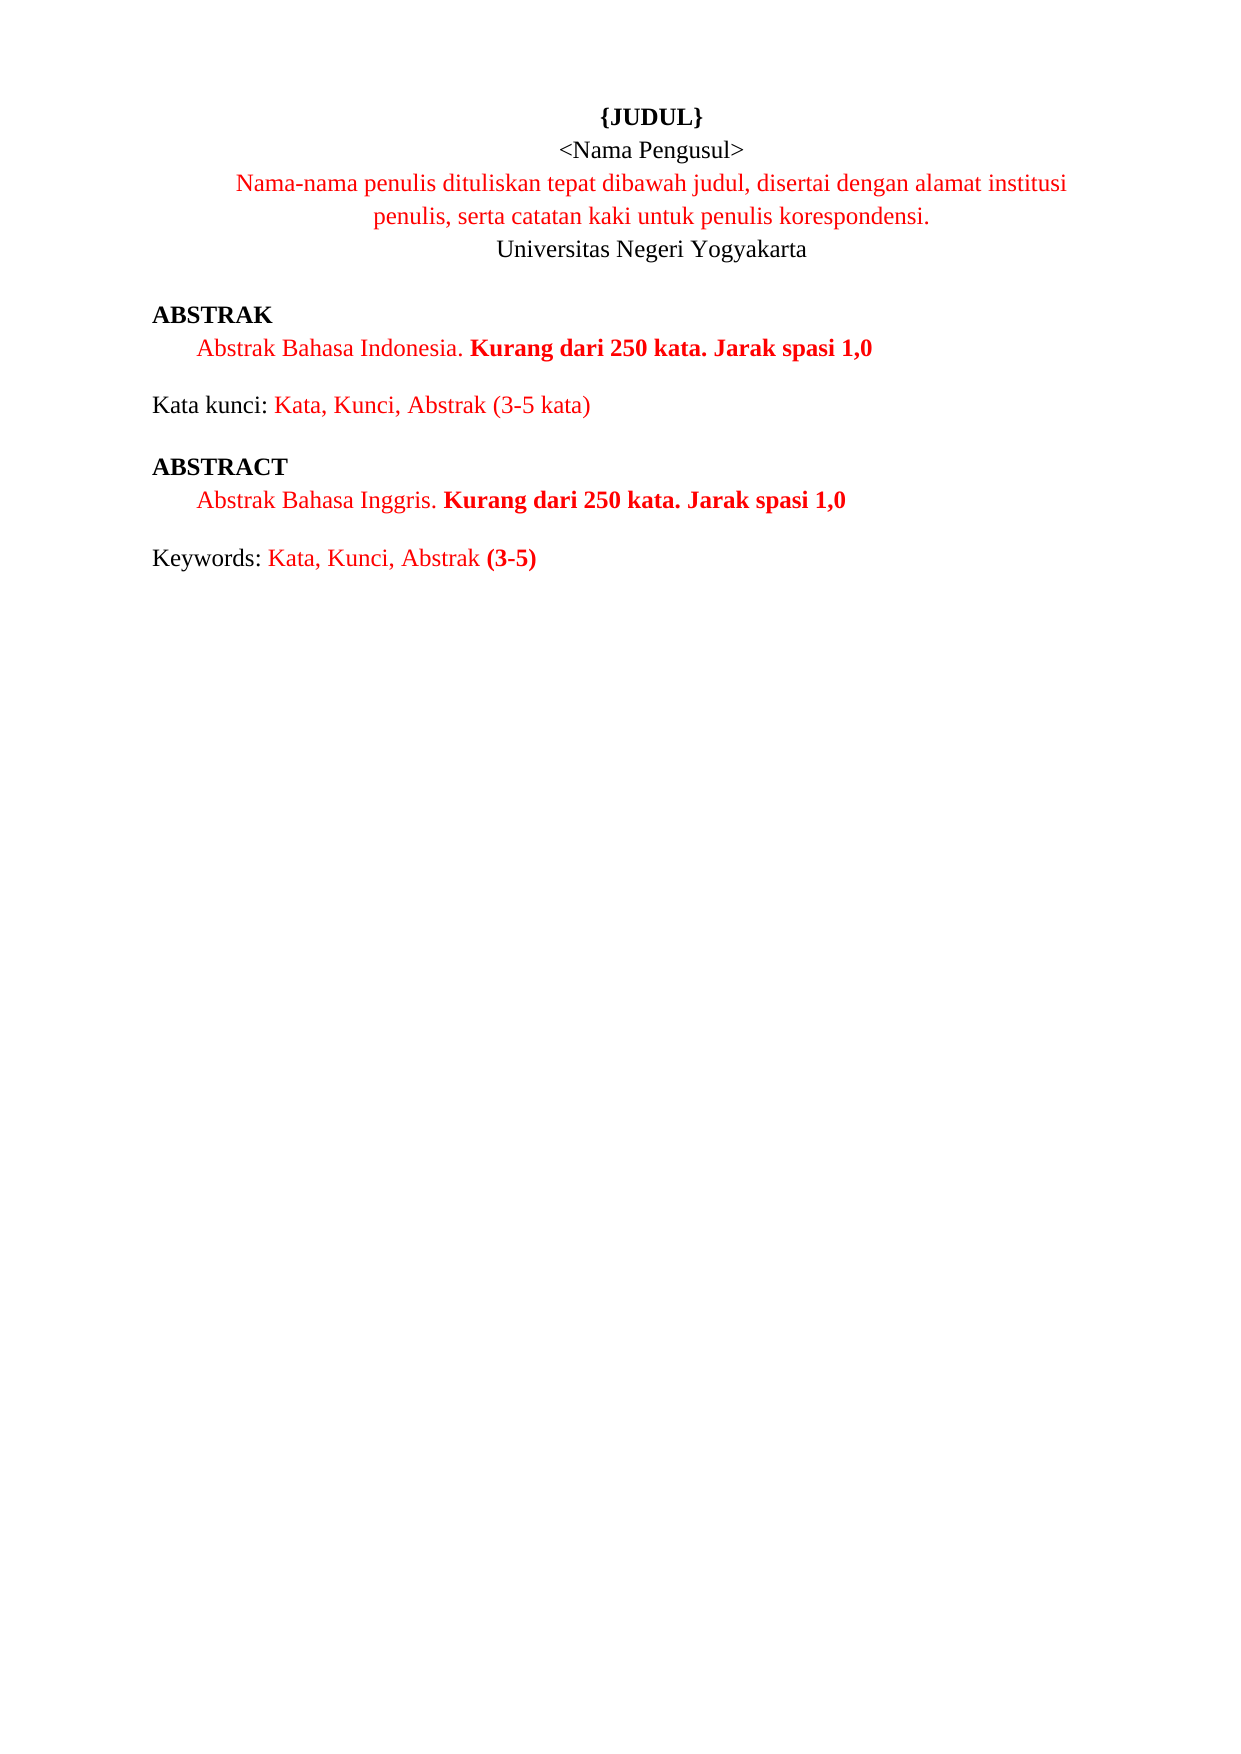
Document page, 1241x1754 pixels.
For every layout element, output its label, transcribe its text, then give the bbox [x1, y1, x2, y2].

list Abstrak Bahasa Indonesia. Kurang dari 250 kata. Jarak spasi 1,0 [152, 333, 1107, 362]
list Nama-nama penulis dituliskan tepat dibawah judul, disertai dengan alamat institusi penulis, serta catatan kaki untuk penulis korespondensi. [196, 168, 1107, 230]
list Abstrak Bahasa Inggris. Kurang dari 250 kata. Jarak spasi 1,0 [152, 485, 1107, 514]
list ABSTRAK [152, 300, 1107, 329]
list {JUDUL} [196, 102, 1107, 131]
list <Nama Pengusul> [196, 135, 1107, 164]
text Keywords: Kata, Kunci, Abstrak (3-5) [152, 543, 1107, 572]
list Universitas Negeri Yogyakarta [196, 234, 1107, 263]
text Kata kunci: Kata, Kunci, Abstrak (3-5 kata) [152, 391, 1107, 419]
list ABSTRACT [152, 452, 1107, 481]
